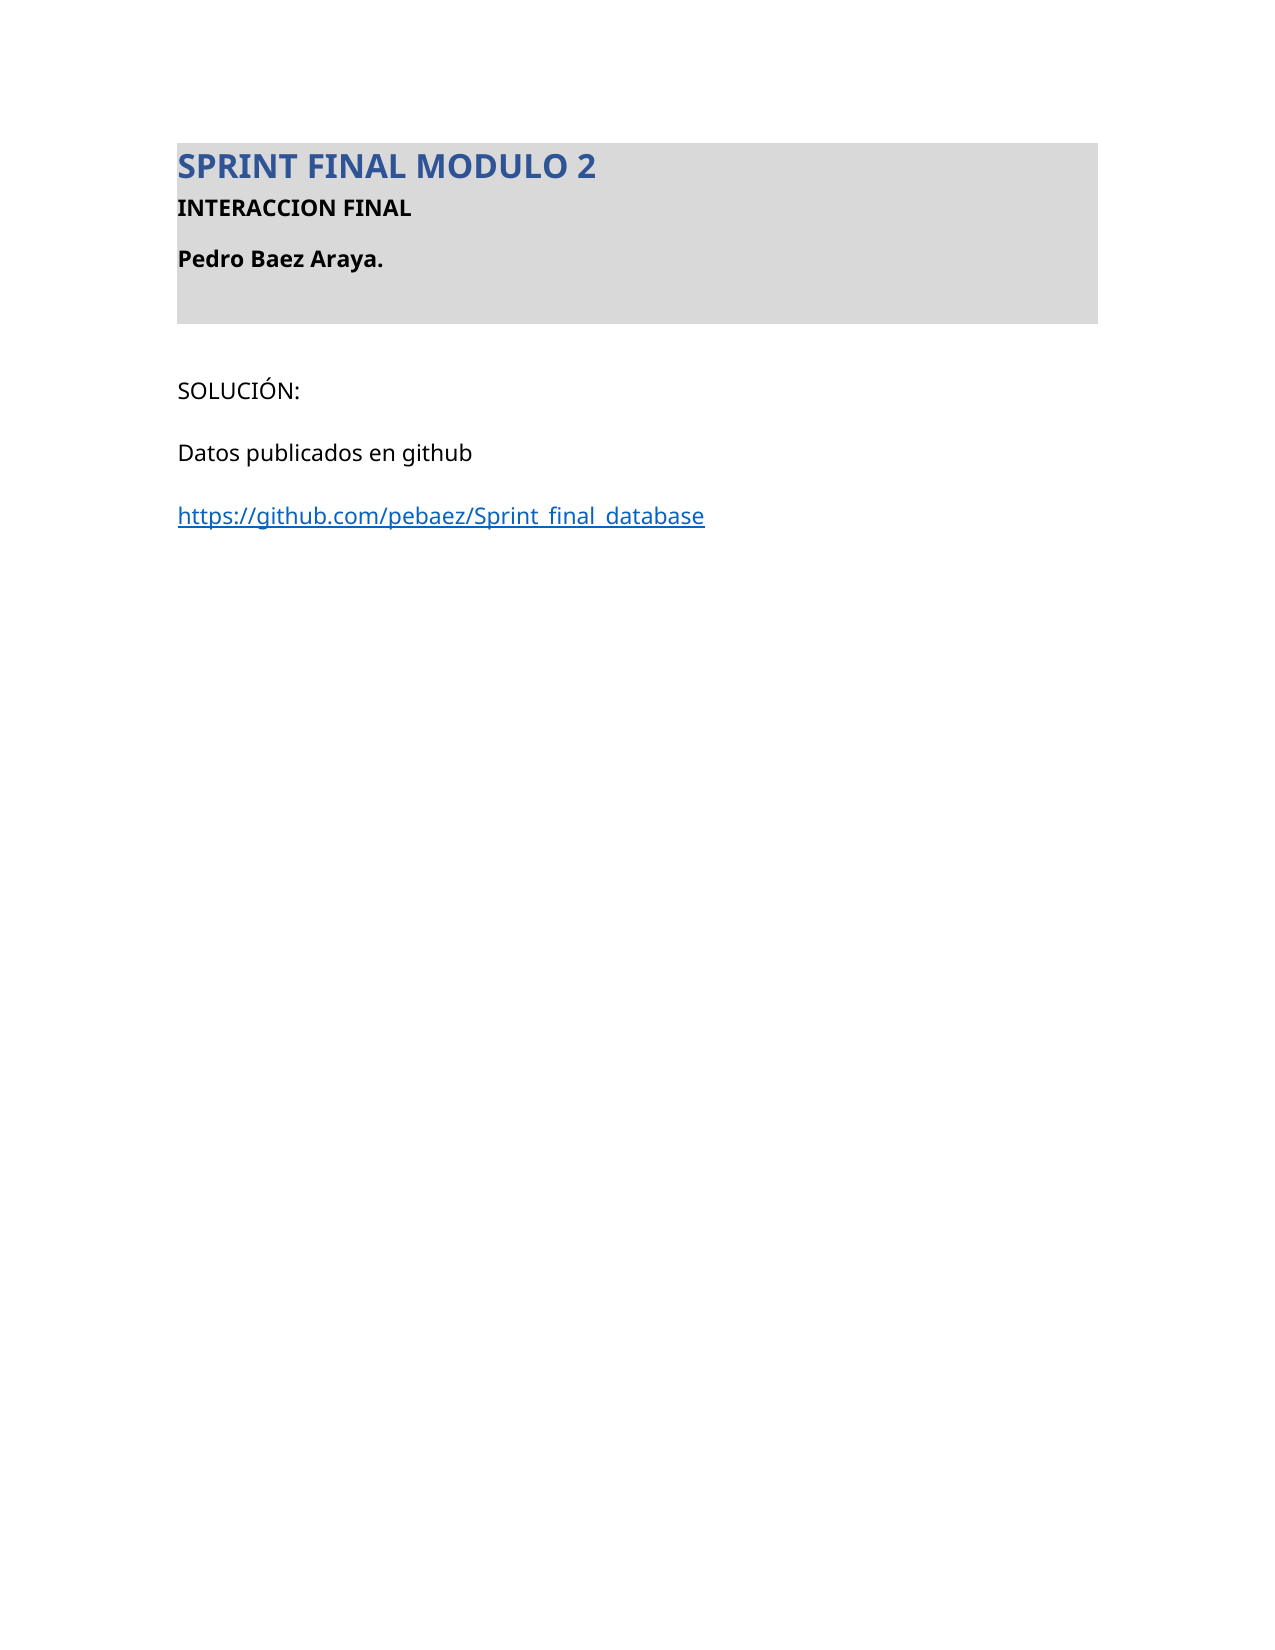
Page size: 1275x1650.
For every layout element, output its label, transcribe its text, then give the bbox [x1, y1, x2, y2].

text Datos publicados en github [177, 437, 1098, 468]
text https://github.com/pebaez/Sprint_final_database [177, 500, 1098, 531]
text SOLUCIÓN: [177, 375, 1098, 406]
text Pedro Baez Araya. [177, 243, 1098, 274]
text INTERACCION FINAL [177, 192, 1098, 223]
subtitle SPRINT FINAL MODULO 2 [177, 143, 1098, 189]
